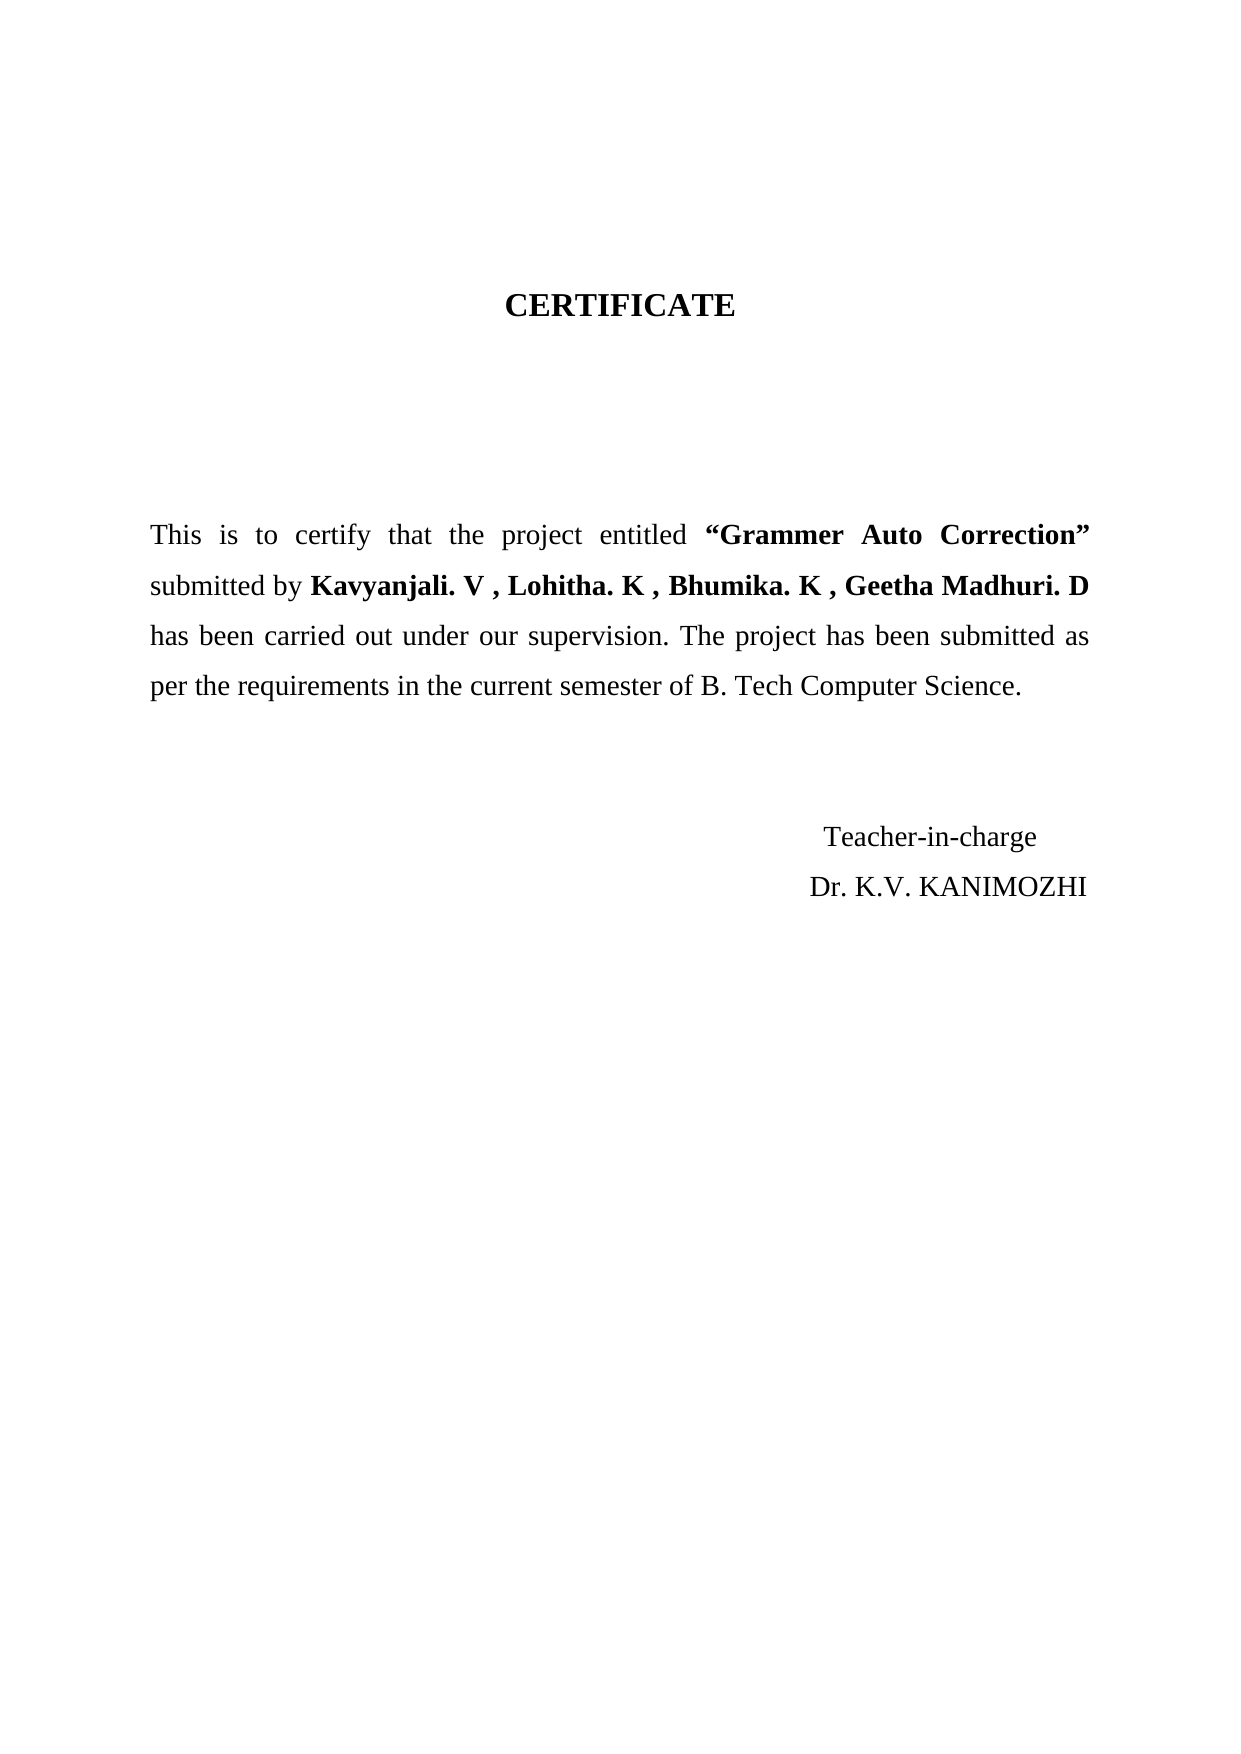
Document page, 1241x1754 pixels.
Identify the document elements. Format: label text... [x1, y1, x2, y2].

text This is to certify that the project entitled “Grammer Auto Correction” submitted by Kavyanjali. V , Lohitha. K , Bhumika. K , Geetha Madhuri. D has been carried out under our supervision. The project has been submitted as per the requirements in the current semester of B. Tech Computer Science. [150, 517, 1090, 702]
text Dr. K.V. KANIMOZHI [150, 869, 1090, 903]
text Teacher-in-charge [150, 819, 1090, 853]
text CERTIFICATE [150, 285, 1090, 324]
